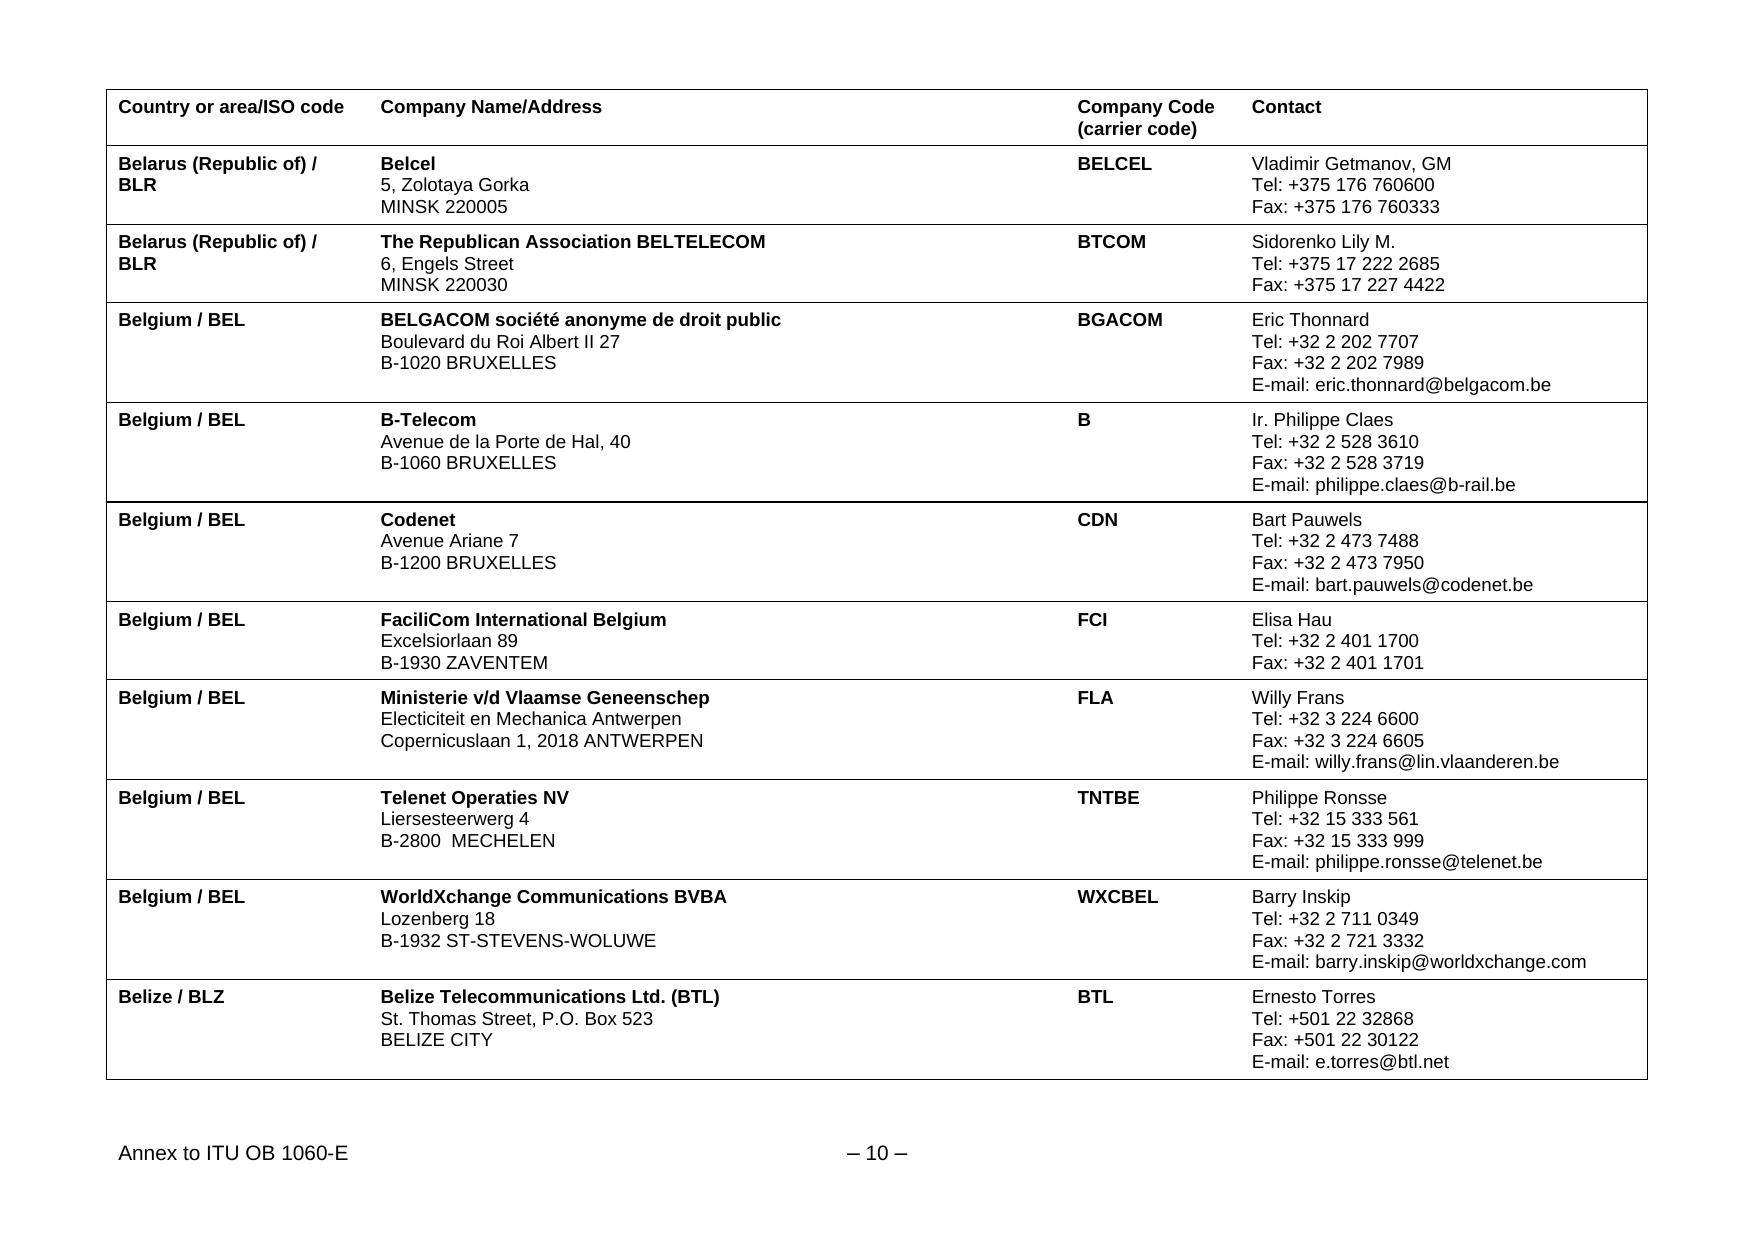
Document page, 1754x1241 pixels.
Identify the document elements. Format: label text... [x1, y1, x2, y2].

table_cell Elisa Hau Tel: +32 2 401 1700 Fax: +32 2 401 1701 [1240, 602, 1647, 679]
table_cell Sidorenko Lily M. Tel: +375 17 222 2685 Fax: +375 17 227 4422 [1240, 225, 1647, 302]
table_cell WXCBEL [1048, 880, 1240, 979]
table_cell CDN [1048, 503, 1240, 601]
table_cell Belarus (Republic of) / BLR [107, 146, 369, 223]
table_header Company Name/Address [369, 90, 1048, 145]
table_cell Belcel 5, Zolotaya Gorka MINSK 220005 [369, 146, 1048, 223]
table_cell FLA [1048, 680, 1240, 779]
table_cell Belgium / BEL [107, 780, 369, 879]
table_cell Ministerie v/d Vlaamse Geneenschep Electiciteit en Mechanica Antwerpen Copernicuslaan 1, 2018 ANTWERPEN [369, 680, 1048, 779]
table_cell Telenet Operaties NV Liersesteerwerg 4 B-2800 MECHELEN [369, 780, 1048, 879]
table_cell The Republican Association BELTELECOM 6, Engels Street MINSK 220030 [369, 225, 1048, 302]
table_cell Eric Thonnard Tel: +32 2 202 7707 Fax: +32 2 202 7989 E-mail: eric.thonnard@belgacom.be [1240, 303, 1647, 402]
table_cell Willy Frans Tel: +32 3 224 6600 Fax: +32 3 224 6605 E-mail: willy.frans@lin.vlaanderen.be [1240, 680, 1647, 779]
table_cell Belgium / BEL [107, 503, 369, 601]
table_cell Ernesto Torres Tel: +501 22 32868 Fax: +501 22 30122 E-mail: e.torres@btl.net [1240, 980, 1647, 1078]
table_cell FCI [1048, 602, 1240, 679]
table_cell Barry Inskip Tel: +32 2 711 0349 Fax: +32 2 721 3332 E-mail: barry.inskip@worldxchange.com [1240, 880, 1647, 979]
table_cell FaciliCom International Belgium Excelsiorlaan 89 B-1930 ZAVENTEM [369, 602, 1048, 679]
table_cell BTL [1048, 980, 1240, 1078]
table_header Contact [1240, 90, 1647, 145]
table_cell Vladimir Getmanov, GM Tel: +375 176 760600 Fax: +375 176 760333 [1240, 146, 1647, 223]
table_header Company Code (carrier code) [1048, 90, 1240, 145]
table_cell Belize Telecommunications Ltd. (BTL) St. Thomas Street, P.O. Box 523 BELIZE CITY [369, 980, 1048, 1078]
table_cell B [1048, 403, 1240, 501]
table_cell Philippe Ronsse Tel: +32 15 333 561 Fax: +32 15 333 999 E-mail: philippe.ronsse@telenet.be [1240, 780, 1647, 879]
table_header Country or area/ISO code [107, 90, 369, 145]
table_cell BTCOM [1048, 225, 1240, 302]
table_cell WorldXchange Communications BVBA Lozenberg 18 B-1932 ST-STEVENS-WOLUWE [369, 880, 1048, 979]
table_cell Belgium / BEL [107, 602, 369, 679]
table_cell BELCEL [1048, 146, 1240, 223]
table_cell Codenet Avenue Ariane 7 B-1200 BRUXELLES [369, 503, 1048, 601]
table_cell Belarus (Republic of) / BLR [107, 225, 369, 302]
table_cell Ir. Philippe Claes Tel: +32 2 528 3610 Fax: +32 2 528 3719 E-mail: philippe.claes@b-rail.be [1240, 403, 1647, 501]
table_cell BGACOM [1048, 303, 1240, 402]
table_cell Belgium / BEL [107, 403, 369, 501]
table_cell Belgium / BEL [107, 680, 369, 779]
table_cell Belize / BLZ [107, 980, 369, 1078]
table_cell TNTBE [1048, 780, 1240, 879]
table_cell Bart Pauwels Tel: +32 2 473 7488 Fax: +32 2 473 7950 E-mail: bart.pauwels@codenet.be [1240, 503, 1647, 601]
table_cell Belgium / BEL [107, 303, 369, 402]
table_cell Belgium / BEL [107, 880, 369, 979]
table_cell B-Telecom Avenue de la Porte de Hal, 40 B-1060 BRUXELLES [369, 403, 1048, 501]
table_cell BELGACOM société anonyme de droit public Boulevard du Roi Albert II 27 B-1020 BRUXELLES [369, 303, 1048, 402]
